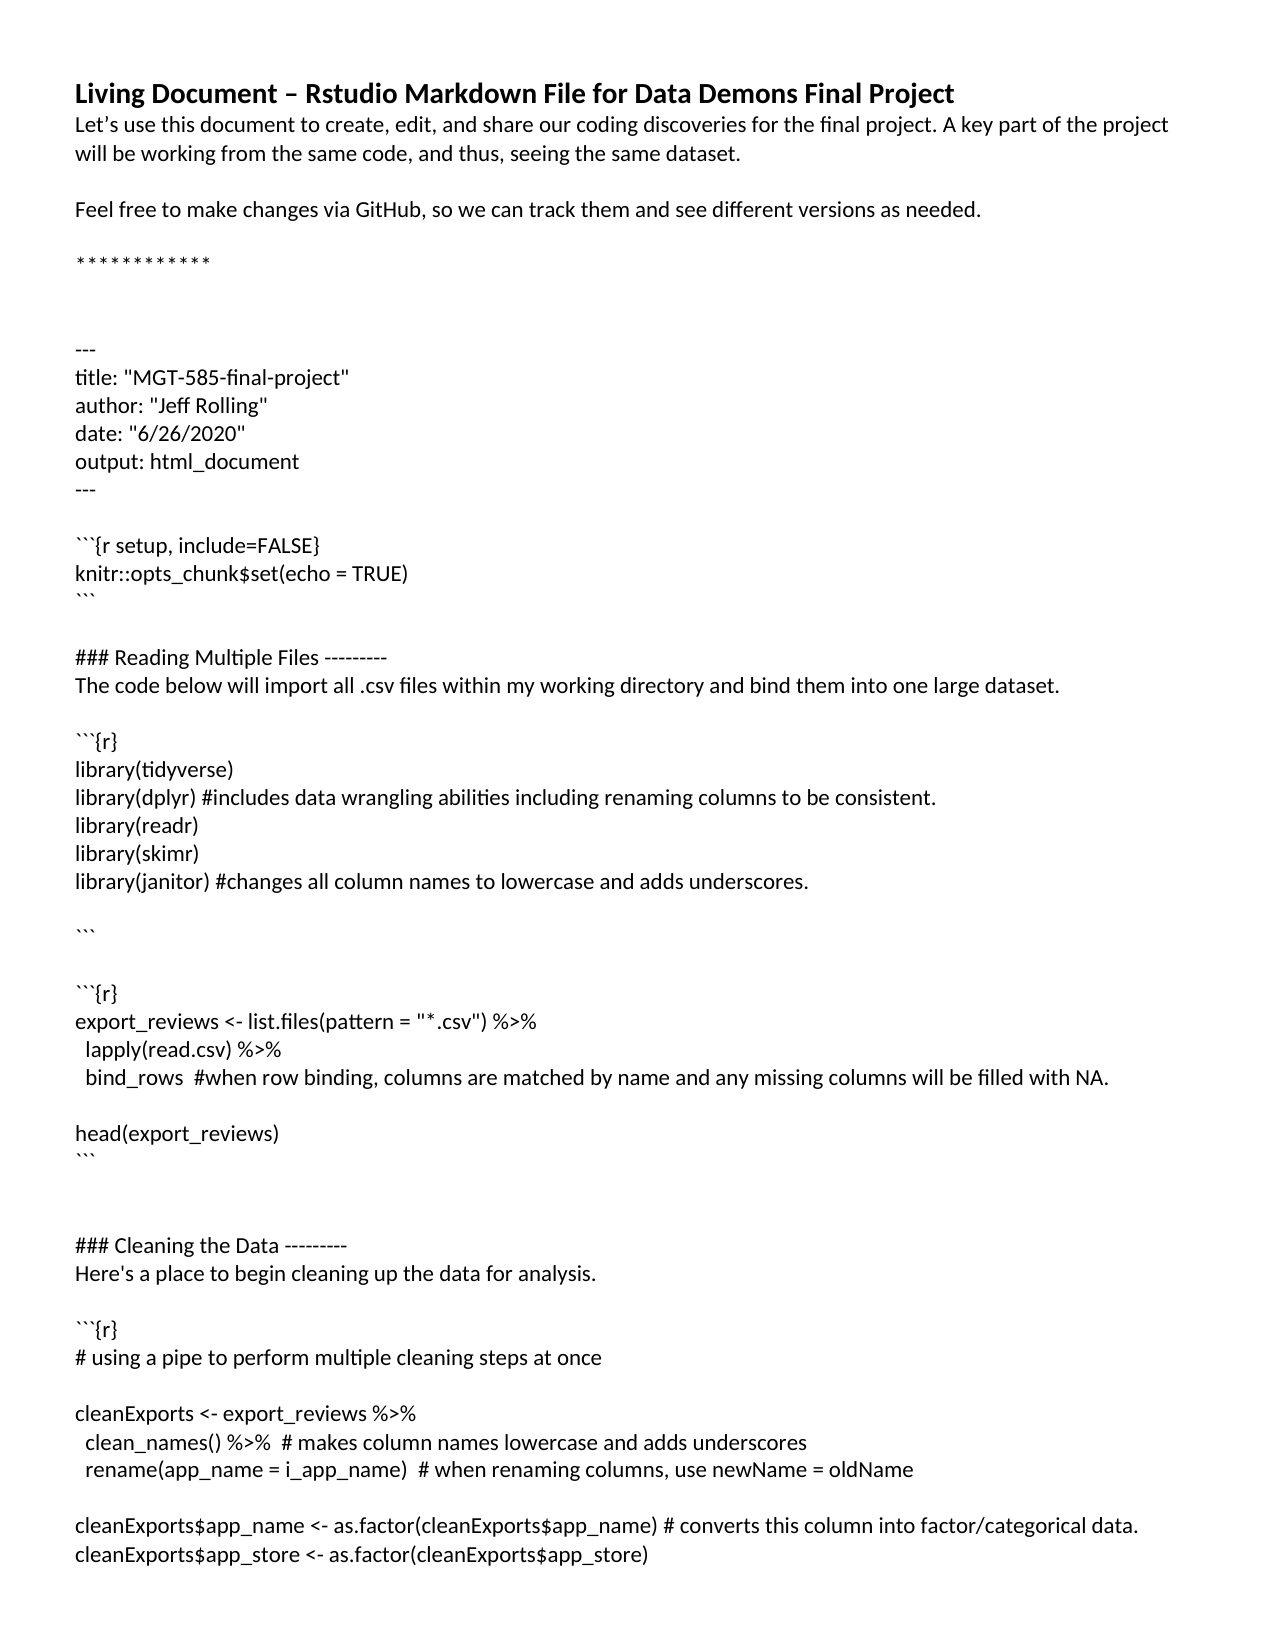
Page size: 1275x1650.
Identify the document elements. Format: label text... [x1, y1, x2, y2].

text Living Document – Rstudio Markdown File for Data Demons Final Project [75, 75, 1200, 111]
text date: "6/26/2020" [75, 419, 1200, 447]
text Here's a place to begin cleaning up the data for analysis. [75, 1259, 1200, 1287]
text --- [75, 335, 1200, 363]
text ```{r} [75, 1316, 1200, 1343]
text ``` [75, 1147, 1200, 1175]
text author: "Jeff Rolling" [75, 391, 1200, 419]
text clean_names() %>% # makes column names lowercase and adds underscores [75, 1428, 1200, 1456]
text bind_rows #when row binding, columns are matched by name and any missing columns will be filled with NA. [75, 1063, 1200, 1091]
text head(export_reviews) [75, 1119, 1200, 1147]
text cleanExports <- export_reviews %>% [75, 1399, 1200, 1428]
text # using a pipe to perform multiple cleaning steps at once [75, 1343, 1200, 1372]
text ```{r} [75, 727, 1200, 755]
text library(skimr) [75, 839, 1200, 867]
text ```{r} [75, 979, 1200, 1007]
text title: "MGT-585-final-project" [75, 363, 1200, 391]
text library(janitor) #changes all column names to lowercase and adds underscores. [75, 867, 1200, 895]
text cleanExports$app_store <- as.factor(cleanExports$app_store) [75, 1540, 1200, 1568]
text rename(app_name = i_app_name) # when renaming columns, use newName = oldName [75, 1456, 1200, 1484]
text ### Cleaning the Data --------- [75, 1231, 1200, 1259]
text ### Reading Multiple Files --------- [75, 643, 1200, 671]
text Feel free to make changes via GitHub, so we can track them and see different versions as needed. [75, 195, 1200, 223]
text library(readr) [75, 811, 1200, 839]
text --- [75, 475, 1200, 503]
text lapply(read.csv) %>% [75, 1035, 1200, 1063]
text output: html_document [75, 447, 1200, 475]
text ``` [75, 923, 1200, 951]
text cleanExports$app_name <- as.factor(cleanExports$app_name) # converts this column into factor/categorical data. [75, 1512, 1200, 1540]
text ************ [75, 251, 1200, 279]
text library(tidyverse) [75, 755, 1200, 783]
text The code below will import all .csv files within my working directory and bind them into one large dataset. [75, 671, 1200, 699]
text ```{r setup, include=FALSE} [75, 531, 1200, 559]
text export_reviews <- list.files(pattern = "*.csv") %>% [75, 1007, 1200, 1035]
text library(dplyr) #includes data wrangling abilities including renaming columns to be consistent. [75, 783, 1200, 811]
text knitr::opts_chunk$set(echo = TRUE) [75, 559, 1200, 587]
text ``` [75, 587, 1200, 615]
text Let’s use this document to create, edit, and share our coding discoveries for the final project. A key part of the project will be working from the same code, and thus, seeing the same dataset. [75, 111, 1200, 167]
